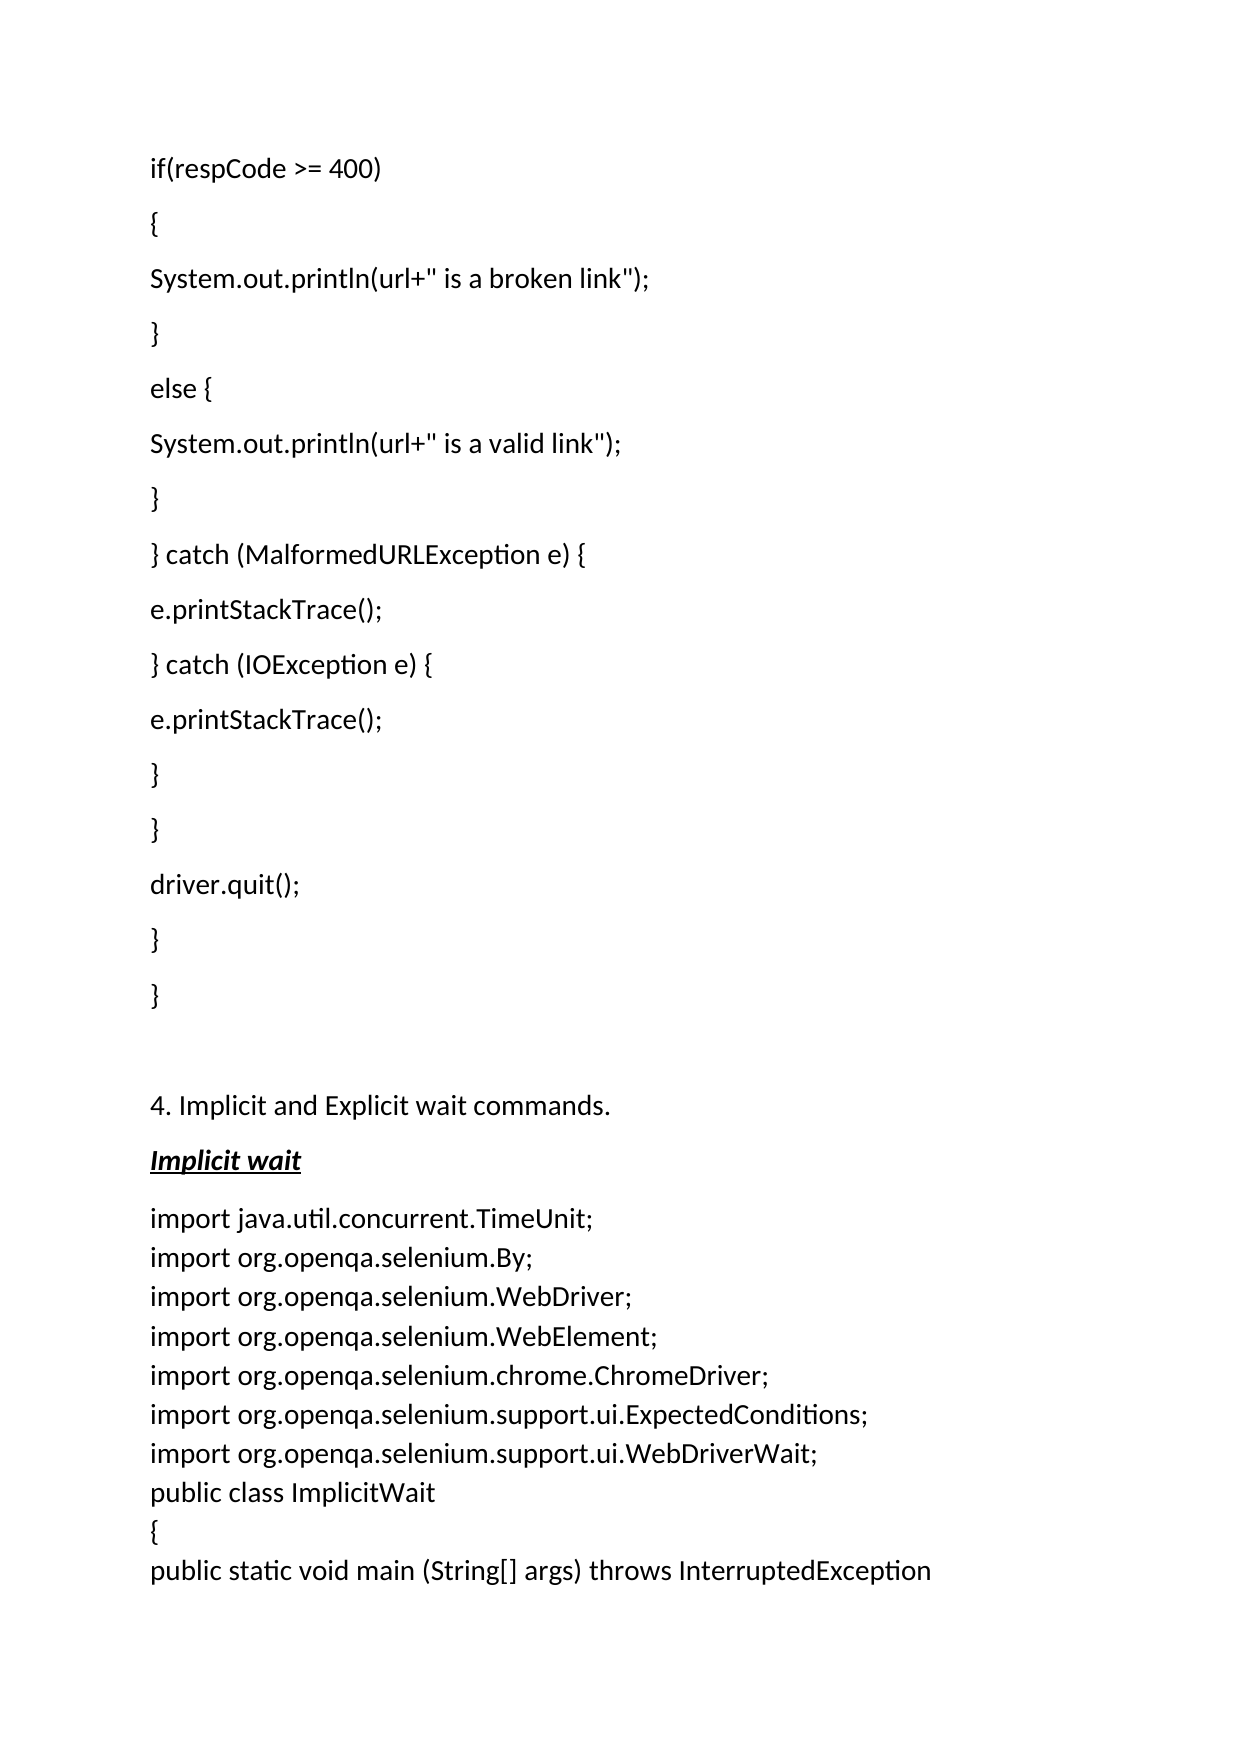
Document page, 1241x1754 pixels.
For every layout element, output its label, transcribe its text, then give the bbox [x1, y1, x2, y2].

text System.out.println(url+" is a broken link"); [150, 260, 1090, 296]
text import org.openqa.selenium.By; [150, 1236, 1090, 1275]
text } [150, 756, 1090, 792]
text e.printStackTrace(); [150, 591, 1090, 626]
text { [150, 1509, 1090, 1548]
text e.printStackTrace(); [150, 701, 1090, 737]
text import org.openqa.selenium.WebElement; [150, 1314, 1090, 1353]
text Implicit wait [150, 1142, 1090, 1177]
text { [150, 205, 1090, 241]
text } [150, 481, 1090, 516]
text } [150, 811, 1090, 847]
text public class ImplicitWait [150, 1470, 1090, 1509]
text import org.openqa.selenium.support.ui.WebDriverWait; [150, 1431, 1090, 1470]
text public static void main (String[] args) throws InterruptedException [150, 1548, 1090, 1588]
text import java.util.concurrent.TimeUnit; [150, 1197, 1090, 1236]
text if(respCode >= 400) [150, 150, 1090, 186]
text else { [150, 370, 1090, 406]
text import org.openqa.selenium.chrome.ChromeDriver; [150, 1353, 1090, 1392]
text } [150, 921, 1090, 957]
text } [150, 315, 1090, 351]
text } catch (MalformedURLException e) { [150, 536, 1090, 571]
text 4. Implicit and Explicit wait commands. [150, 1087, 1090, 1122]
text driver.quit(); [150, 866, 1090, 902]
text import org.openqa.selenium.WebDriver; [150, 1275, 1090, 1314]
text } catch (IOException e) { [150, 646, 1090, 682]
text } [150, 977, 1090, 1012]
text System.out.println(url+" is a valid link"); [150, 426, 1090, 461]
text import org.openqa.selenium.support.ui.ExpectedConditions; [150, 1392, 1090, 1431]
